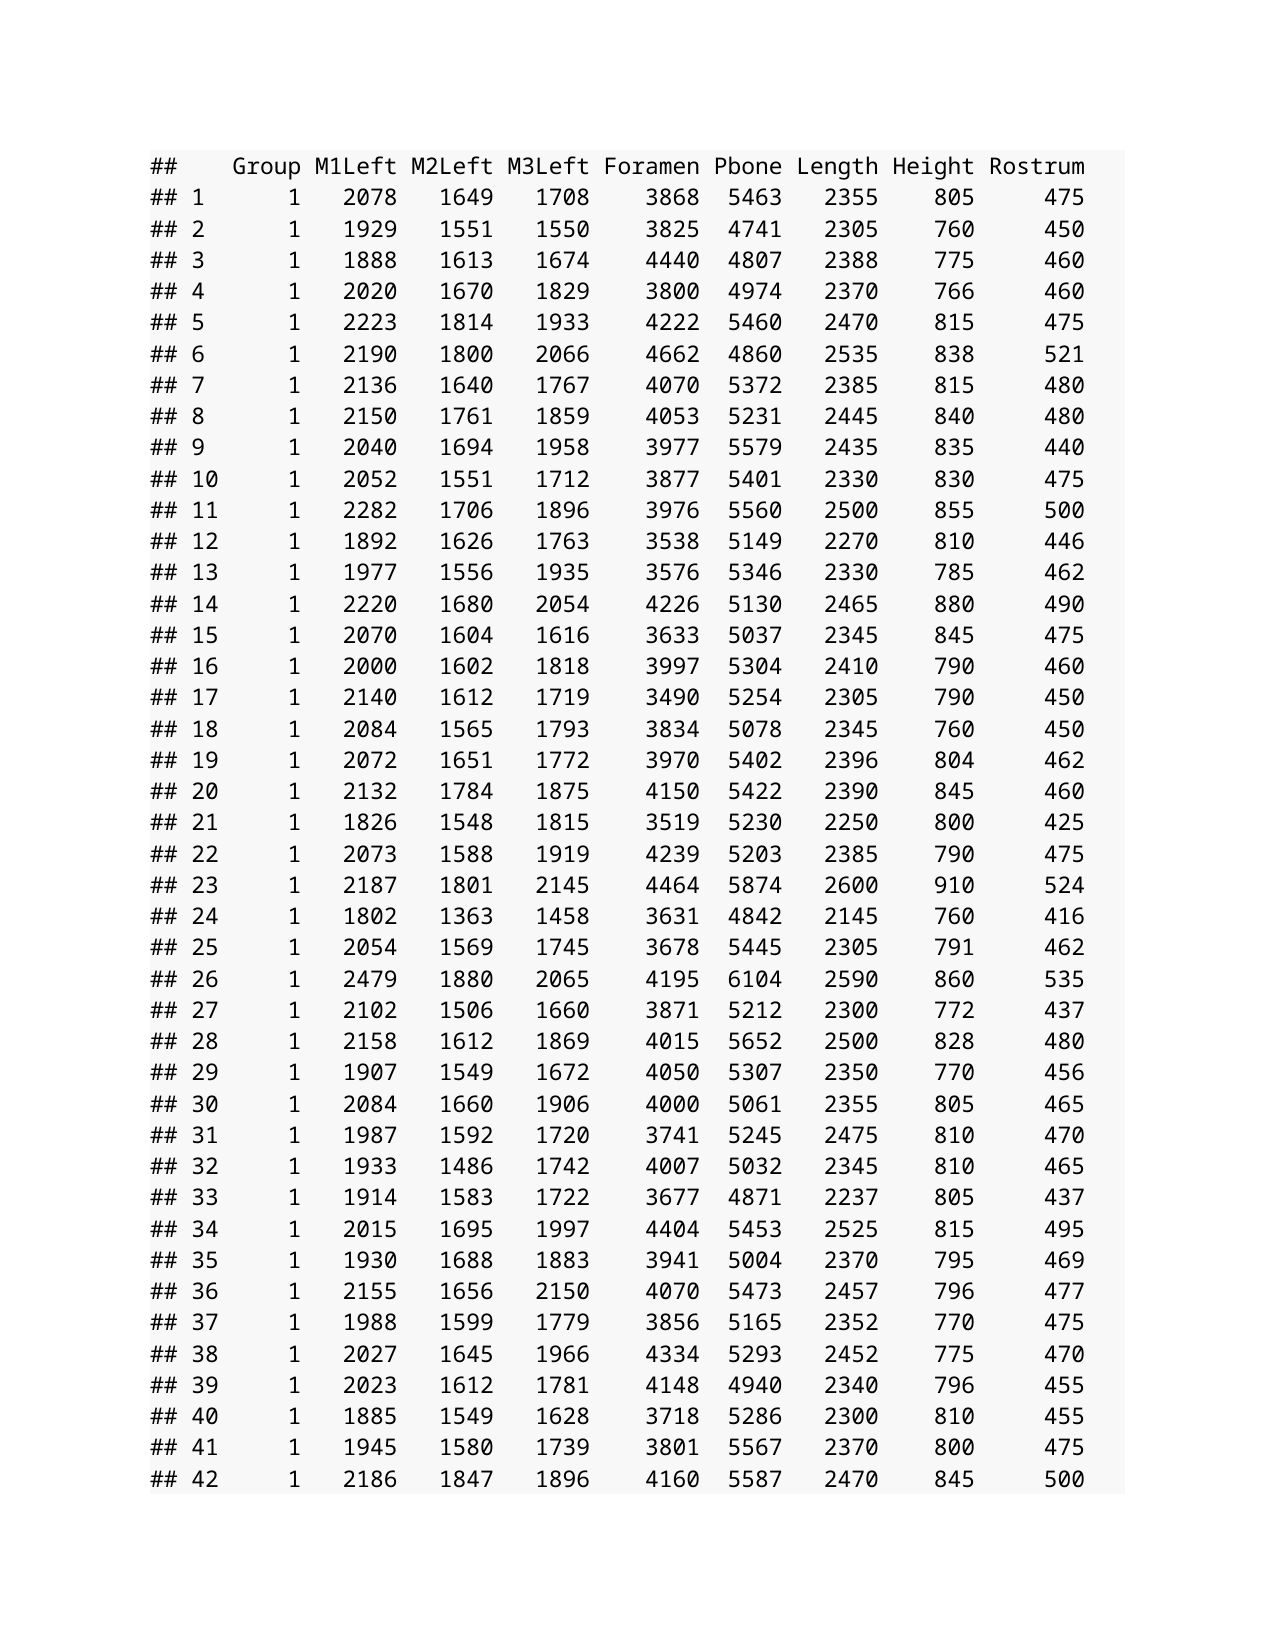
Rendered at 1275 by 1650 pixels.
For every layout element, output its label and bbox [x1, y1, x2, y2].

text [150, 150, 1125, 1494]
